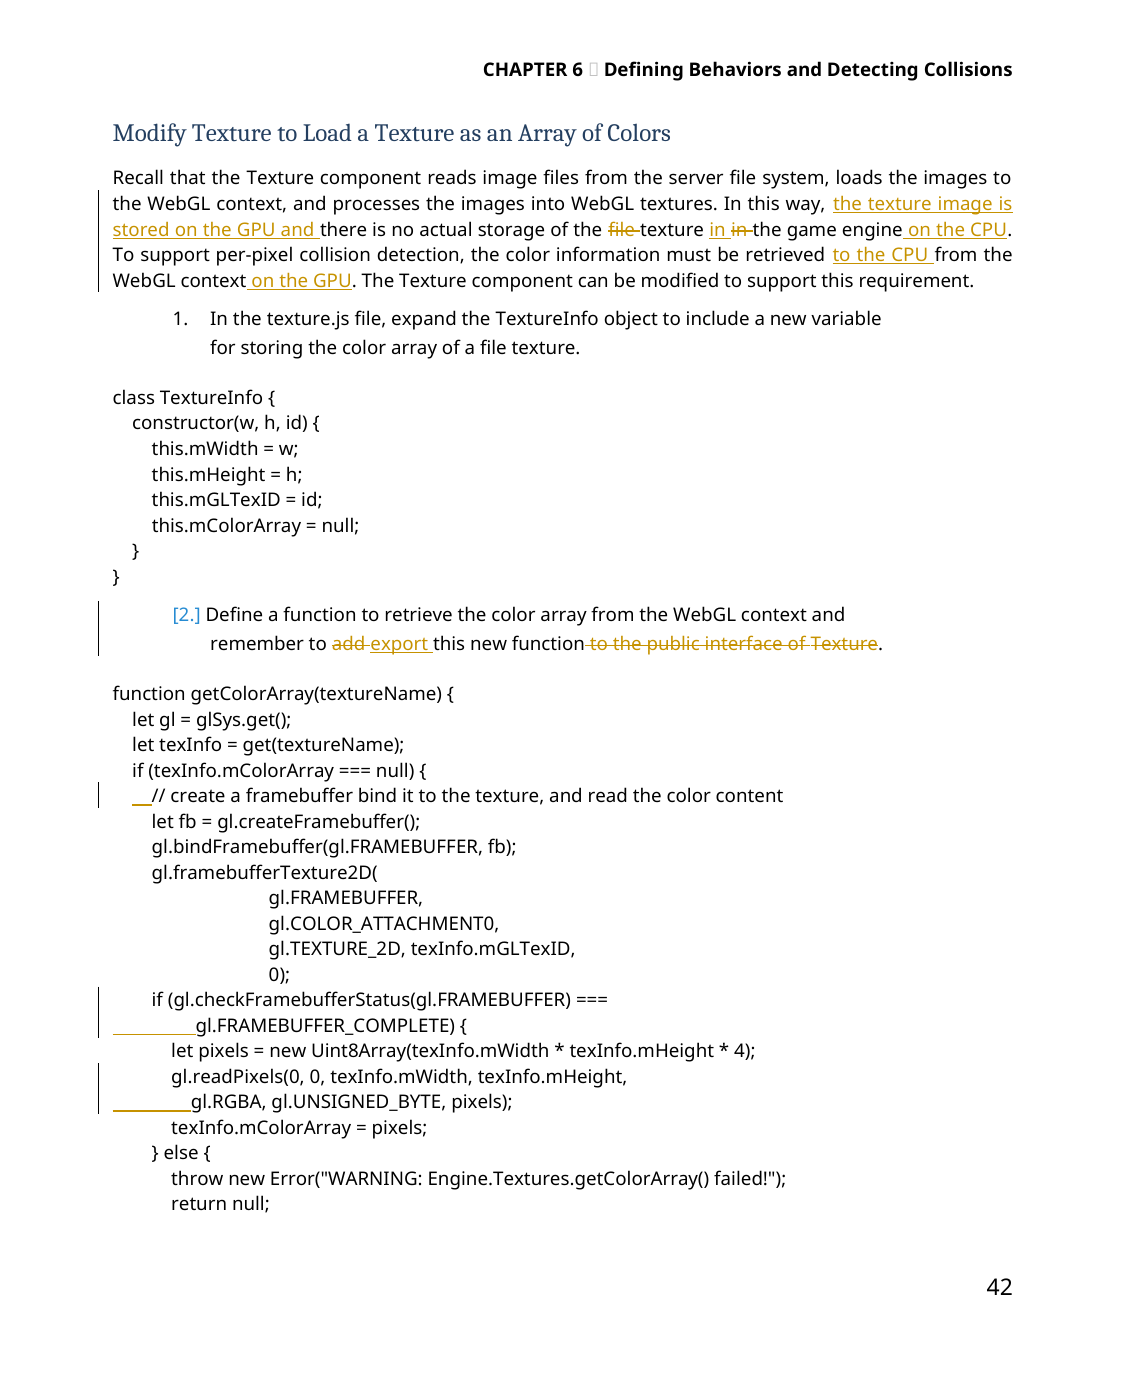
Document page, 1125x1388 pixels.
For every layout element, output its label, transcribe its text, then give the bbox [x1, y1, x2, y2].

text gl.FRAMEBUFFER, [112, 884, 1012, 910]
text return null; [112, 1191, 1012, 1216]
text throw new Error("WARNING: Engine.Textures.getColorArray() failed!"); [112, 1165, 1012, 1191]
text Recall that the Texture component reads image files from the server file system, loads the images to the WebGL context, and processes the images into WebGL textures. In this way, there is no actual storage of the texture the game engine. To support per-pixel collision detection, the color information must be retrieved from the WebGL context. The Texture component can be modified to support this requirement. [112, 165, 1012, 292]
text this.mGLTexID = id; [112, 486, 1012, 512]
text gl.COLOR_ATTACHMENT0, [112, 910, 1012, 936]
text gl.readPixels(0, 0, texInfo.mWidth, texInfo.mHeight, [112, 1063, 1012, 1089]
text gl.bindFramebuffer(gl.FRAMEBUFFER, fb); [112, 833, 1012, 859]
text let texInfo = get(textureName); [112, 731, 1012, 757]
text } [112, 537, 1012, 563]
text gl.framebufferTexture2D( [112, 859, 1012, 884]
text // create a framebuffer bind it to the texture, and read the color content [112, 782, 1012, 808]
text 0); [112, 961, 1012, 987]
text gl.FRAMEBUFFER_COMPLETE) { [112, 1012, 1012, 1038]
text if (gl.checkFramebufferStatus(gl.FRAMEBUFFER) === [112, 987, 1012, 1012]
text gl.RGBA, gl.UNSIGNED_BYTE, pixels); [112, 1089, 1012, 1114]
text let fb = gl.createFramebuffer(); [112, 808, 1012, 833]
text this.mWidth = w; [112, 435, 1012, 461]
text this.mHeight = h; [112, 461, 1012, 486]
text let pixels = new Uint8Array(texInfo.mWidth * texInfo.mHeight * 4); [112, 1038, 1012, 1063]
text } else { [112, 1140, 1012, 1165]
text function getColorArray(textureName) { [112, 680, 1012, 706]
text this.mColorArray = null; [112, 512, 1012, 537]
text class TextureInfo { [112, 384, 1012, 410]
text texInfo.mColorArray = pixels; [112, 1114, 1012, 1140]
text if (texInfo.mColorArray === null) { [112, 757, 1012, 782]
text let gl = glSys.get(); [112, 706, 1012, 731]
list Define a function to retrieve the color array from the WebGL context and remember to this new function. [172, 601, 892, 656]
text constructor(w, h, id) { [112, 410, 1012, 435]
text } [112, 563, 1012, 588]
subtitle Modify Texture to Load a Texture as an Array of Colors [112, 119, 1012, 148]
list In the texture.js file, expand the TextureInfo object to include a new variable for storing the color array of a file texture. [172, 305, 892, 360]
text gl.TEXTURE_2D, texInfo.mGLTexID, [112, 936, 1012, 961]
